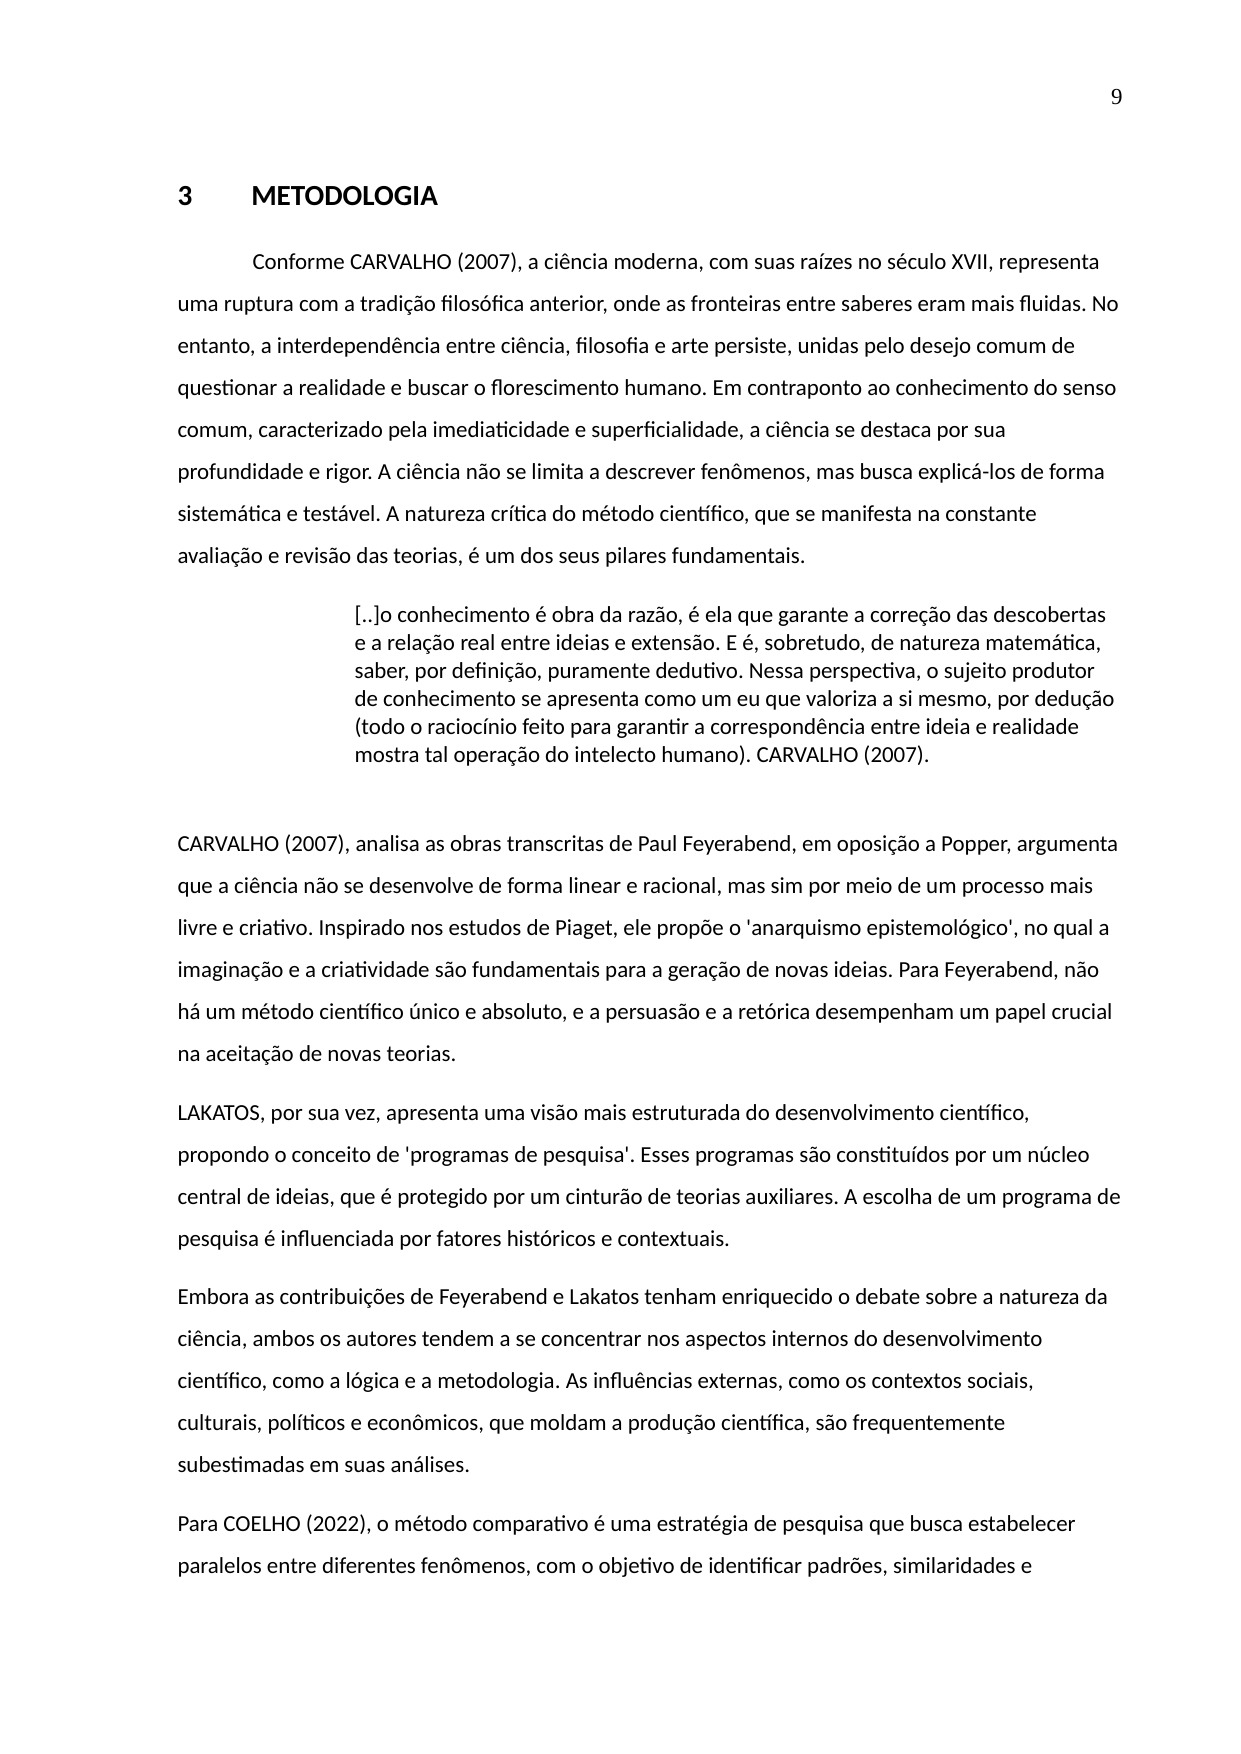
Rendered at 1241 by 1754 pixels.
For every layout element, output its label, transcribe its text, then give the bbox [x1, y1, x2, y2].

text CARVALHO (2007), analisa as obras transcritas de Paul Feyerabend, em oposição a Popper, argumenta que a ciência não se desenvolve de forma linear e racional, mas sim por meio de um processo mais livre e criativo. Inspirado nos estudos de Piaget, ele propõe o 'anarquismo epistemológico', no qual a imaginação e a criatividade são fundamentais para a geração de novas ideias. Para Feyerabend, não há um método científico único e absoluto, e a persuasão e a retórica desempenham um papel crucial na aceitação de novas teorias. [177, 829, 1122, 1067]
text Embora as contribuições de Feyerabend e Lakatos tenham enriquecido o debate sobre a natureza da ciência, ambos os autores tendem a se concentrar nos aspectos internos do desenvolvimento científico, como a lógica e a metodologia. As influências externas, como os contextos sociais, culturais, políticos e econômicos, que moldam a produção científica, são frequentemente subestimadas em suas análises. [177, 1282, 1122, 1478]
text Conforme CARVALHO (2007), a ciência moderna, com suas raízes no século XVII, representa uma ruptura com a tradição filosófica anterior, onde as fronteiras entre saberes eram mais fluidas. No entanto, a interdependência entre ciência, filosofia e arte persiste, unidas pelo desejo comum de questionar a realidade e buscar o florescimento humano. Em contraponto ao conhecimento do senso comum, caracterizado pela imediaticidade e superficialidade, a ciência se destaca por sua profundidade e rigor. A ciência não se limita a descrever fenômenos, mas busca explicá-los de forma sistemática e testável. A natureza crítica do método científico, que se manifesta na constante avaliação e revisão das teorias, é um dos seus pilares fundamentais. [177, 247, 1122, 569]
text [..]o conhecimento é obra da razão, é ela que garante a correção das descobertas e a relação real entre ideias e extensão. E é, sobretudo, de natureza matemática, saber, por definição, puramente dedutivo. Nessa perspectiva, o sujeito produtor de conhecimento se apresenta como um eu que valoriza a si mesmo, por dedução (todo o raciocínio feito para garantir a correspondência entre ideia e realidade mostra tal operação do intelecto humano). CARVALHO (2007). [354, 600, 1122, 768]
text LAKATOS, por sua vez, apresenta uma visão mais estruturada do desenvolvimento científico, propondo o conceito de 'programas de pesquisa'. Esses programas são constituídos por um núcleo central de ideias, que é protegido por um cinturão de teorias auxiliares. A escolha de um programa de pesquisa é influenciada por fatores históricos e contextuais. [177, 1098, 1122, 1252]
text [177, 1509, 1122, 1579]
subtitle 3 METODOLOGIA [177, 177, 1122, 213]
